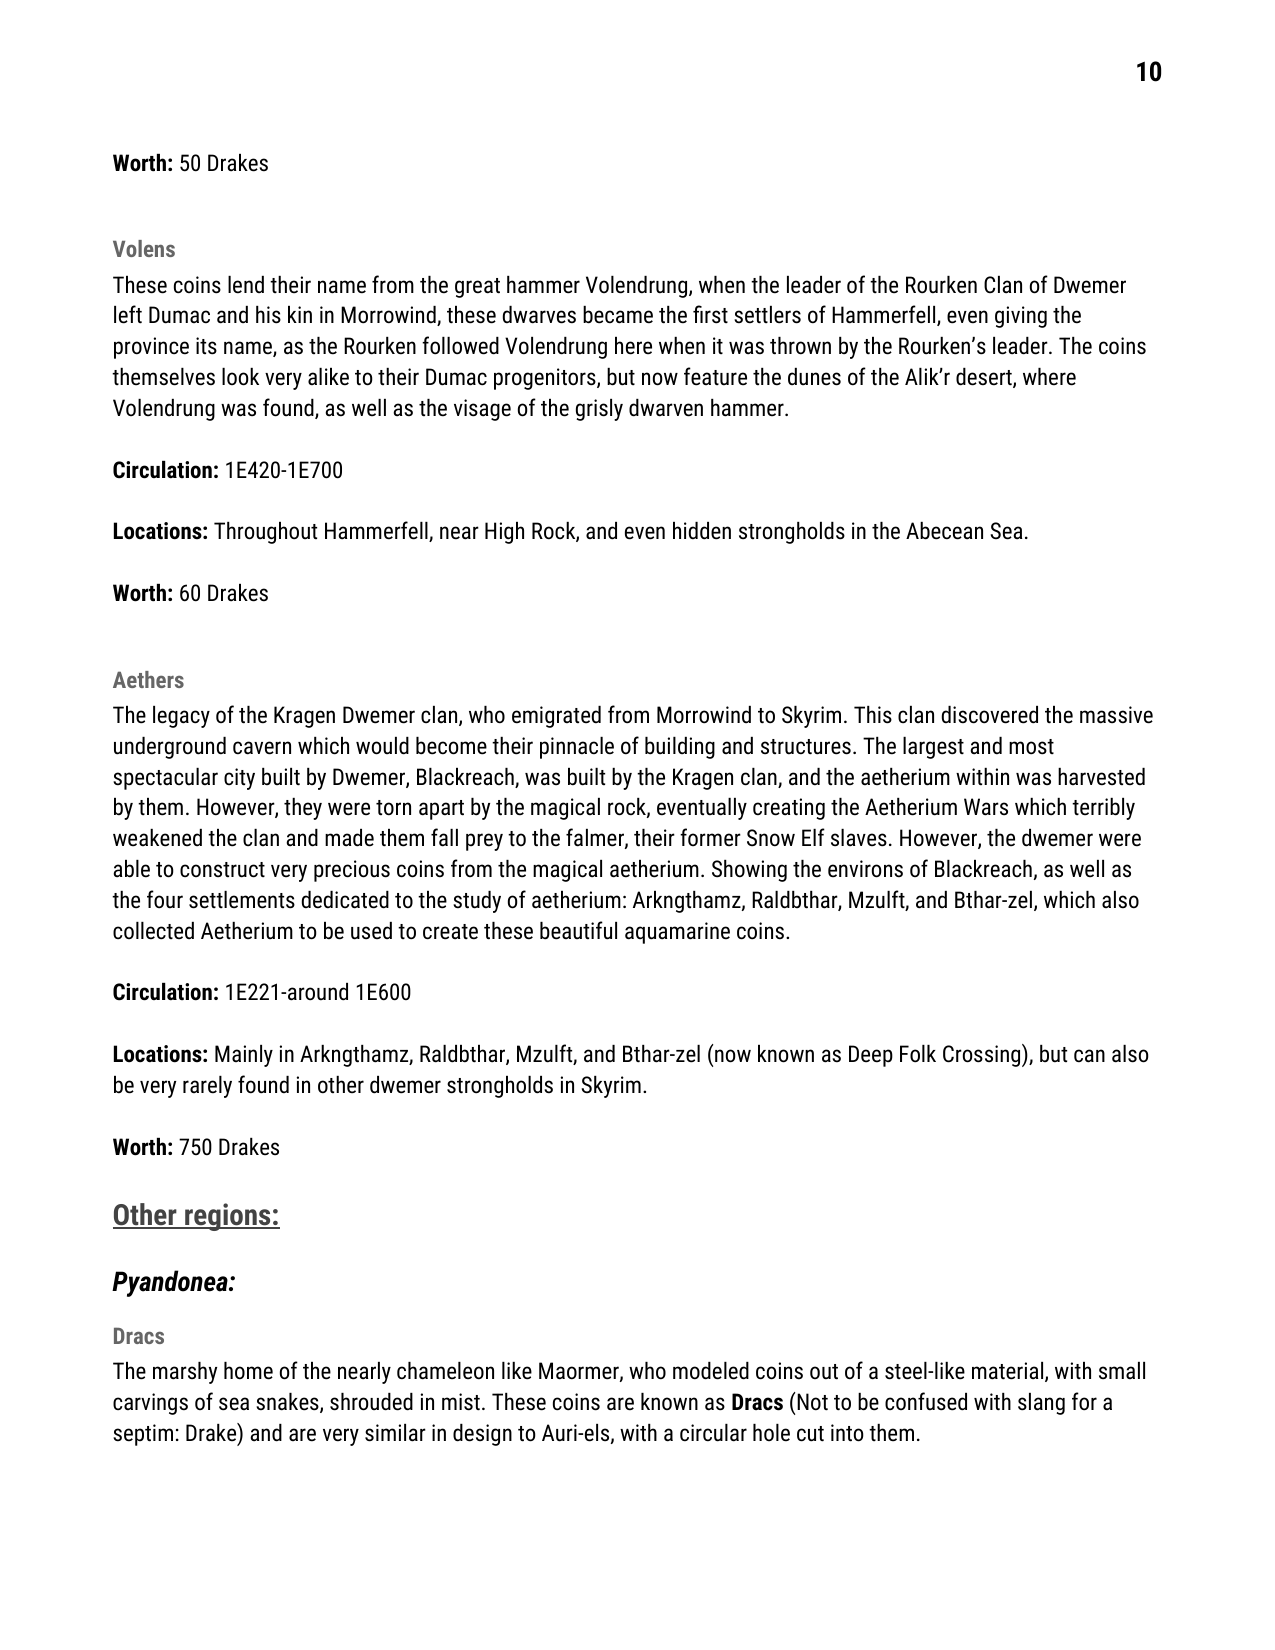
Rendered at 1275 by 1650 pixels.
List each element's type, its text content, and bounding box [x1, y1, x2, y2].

text The legacy of the Kragen Dwemer clan, who emigrated from Morrowind to Skyrim. This clan discovered the massive underground cavern which would become their pinnacle of building and structures. The largest and most spectacular city built by Dwemer, Blackreach, was built by the Kragen clan, and the aetherium within was harvested by them. However, they were torn apart by the magical rock, eventually creating the Aetherium Wars which terribly weakened the clan and made them fall prey to the falmer, their former Snow Elf slaves. However, the dwemer were able to construct very precious coins from the magical aetherium. Showing the environs of Blackreach, as well as the four settlements dedicated to the study of aetherium: Arkngthamz, Raldbthar, Mzulft, and Bthar-zel, which also collected Aetherium to be used to create these beautiful aquamarine coins. [112, 702, 1162, 945]
subtitle Volens [112, 237, 1162, 263]
text Circulation: 1E221-around 1E600 [112, 979, 1162, 1006]
text Locations: Mainly in Arkngthamz, Raldbthar, Mzulft, and Bthar-zel (now known as Deep Folk Crossing), but can also be very rarely found in other dwemer strongholds in Skyrim. [112, 1041, 1162, 1099]
subtitle Pyandonea: [112, 1266, 1162, 1298]
text These coins lend their name from the great hammer Volendrung, when the leader of the Rourken Clan of Dwemer left Dumac and his kin in Morrowind, these dwarves became the first settlers of Hammerfell, even giving the province its name, as the Rourken followed Volendrung here when it was thrown by the Rourken’s leader. The coins themselves look very alike to their Dumac progenitors, but now feature the dunes of the Alik’r desert, where Volendrung was found, as well as the visage of the grisly dwarven hammer. [112, 272, 1162, 422]
text Locations: Throughout Hammerfell, near High Rock, and even hidden strongholds in the Abecean Sea. [112, 518, 1162, 545]
subtitle Dracs [112, 1323, 1162, 1350]
text The marshy home of the nearly chameleon like Maormer, who modeled coins out of a steel-like material, with small carvings of sea snakes, shrouded in mist. These coins are known as Dracs (Not to be confused with slang for a septim: Drake) and are very similar in design to Auri-els, with a circular hole cut into them. [112, 1358, 1162, 1447]
text Worth: 750 Drakes [112, 1134, 1162, 1161]
text Worth: 50 Drakes [112, 150, 1162, 177]
text Worth: 60 Drakes [112, 580, 1162, 607]
subtitle Other regions: [112, 1198, 1162, 1232]
subtitle Aethers [112, 667, 1162, 694]
text Circulation: 1E420-1E700 [112, 457, 1162, 484]
